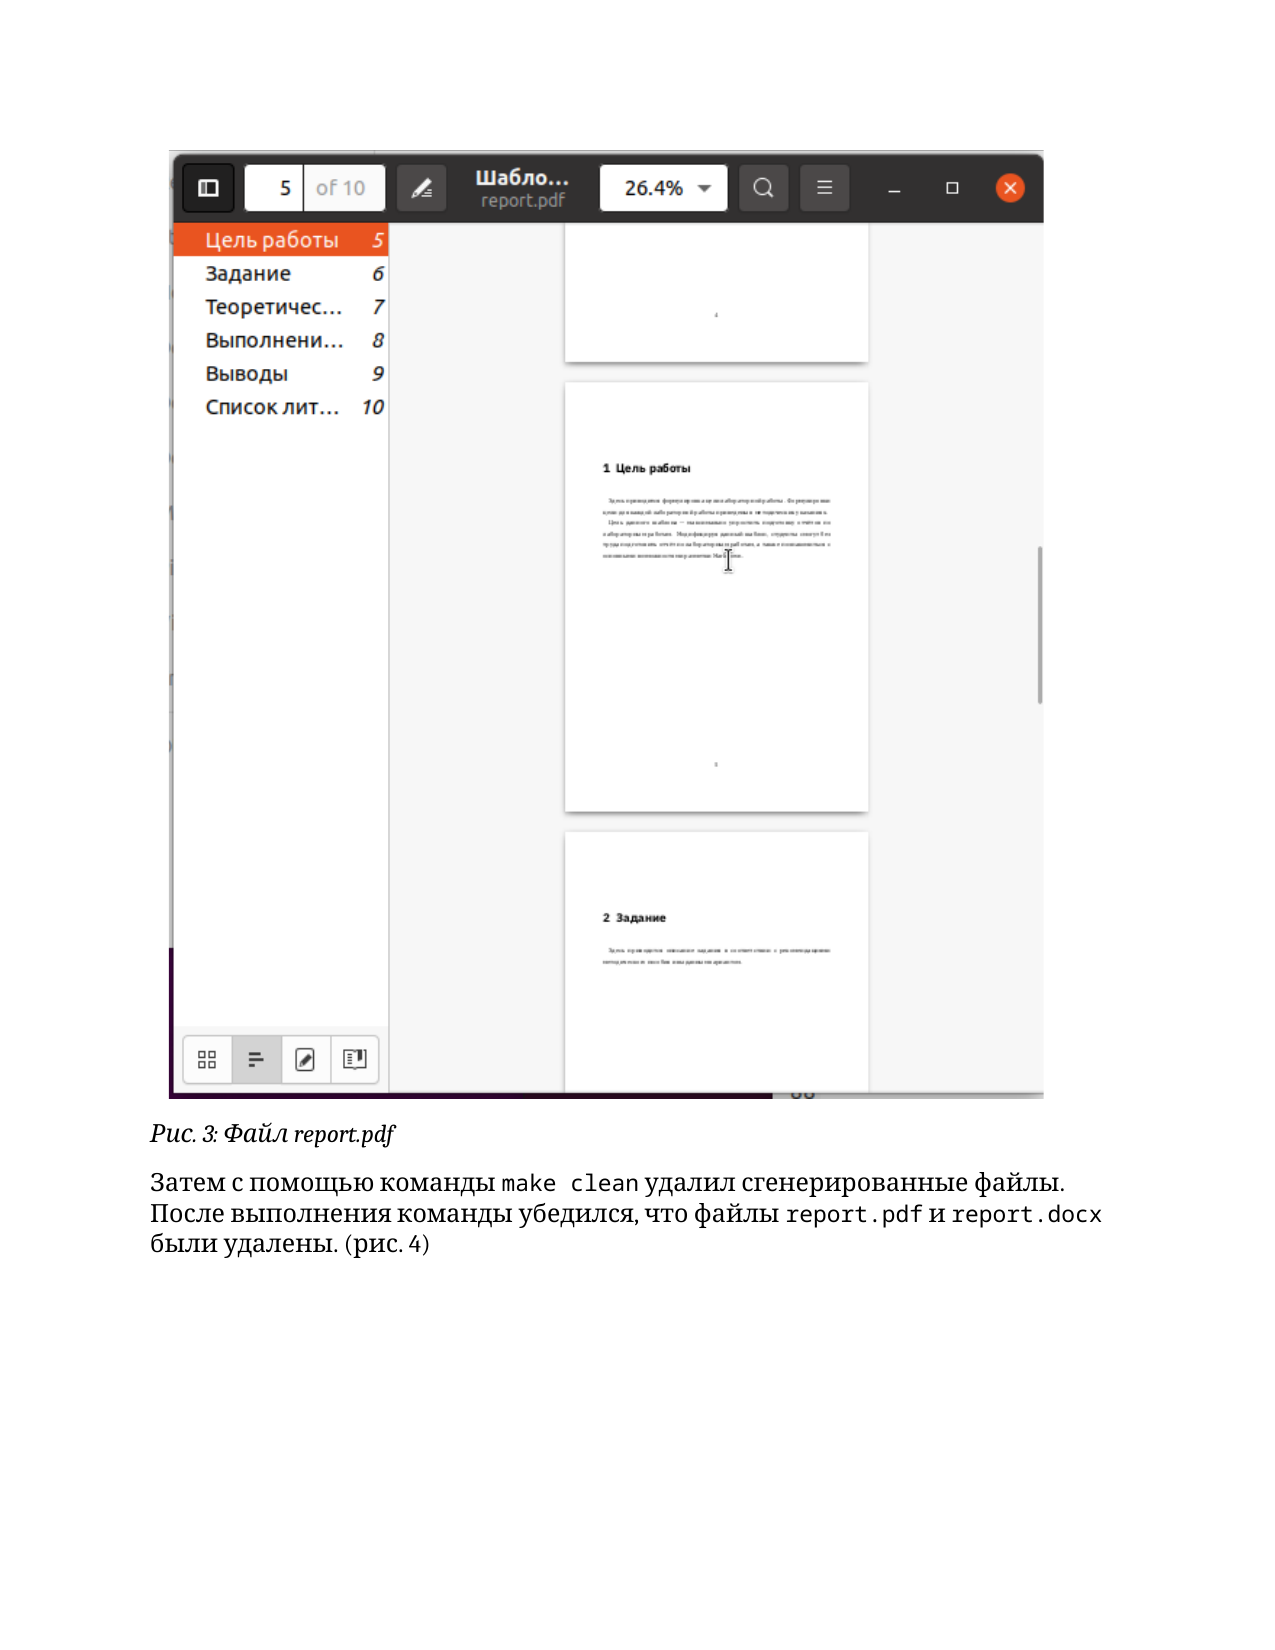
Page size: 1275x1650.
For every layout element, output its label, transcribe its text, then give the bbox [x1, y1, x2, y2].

picture [168, 150, 1044, 1099]
text Затем с помощью команды make clean удалил сгенерированные файлы. После выполнения команды убедился, что файлы report.pdf и report.docx были удалены. (рис. 4) [150, 1167, 1125, 1258]
text Рис. 3: Файл report.pdf [150, 1120, 1125, 1148]
